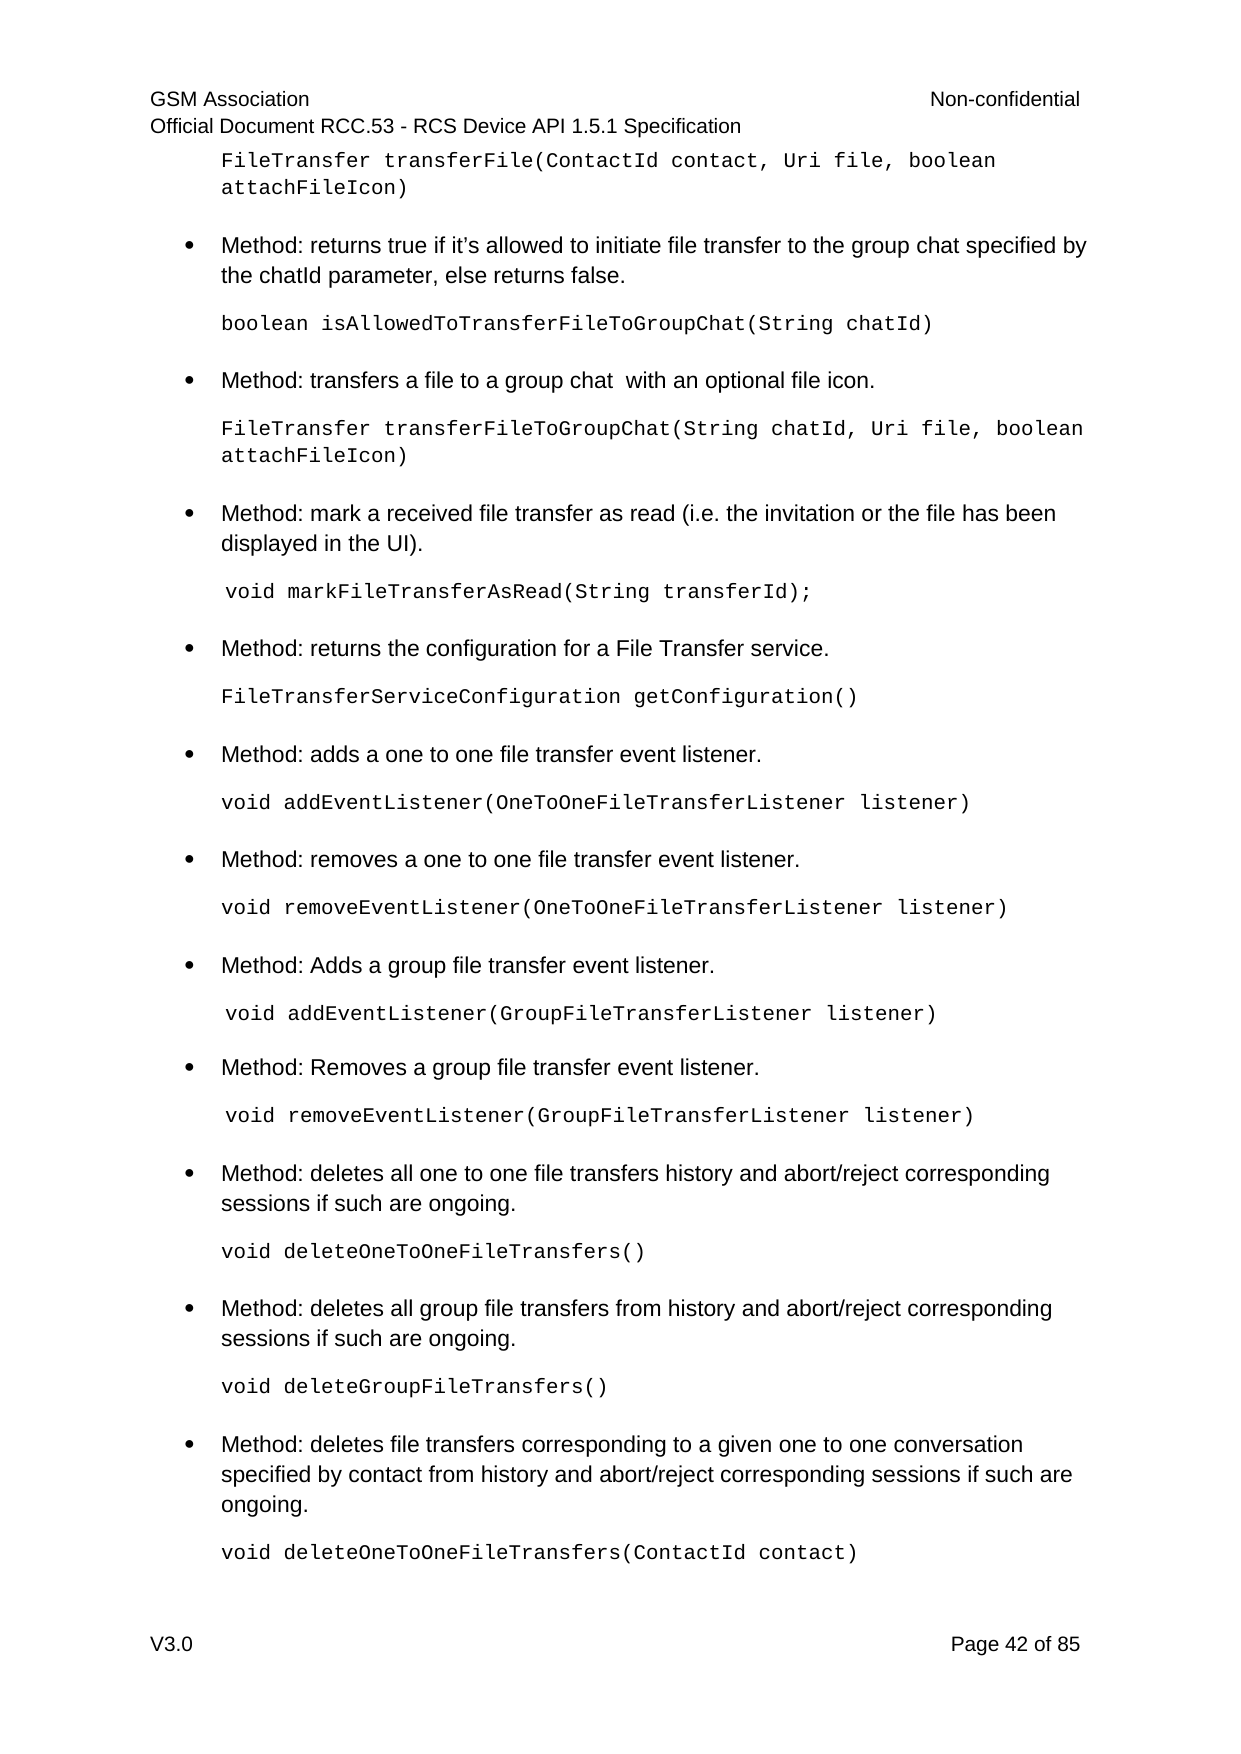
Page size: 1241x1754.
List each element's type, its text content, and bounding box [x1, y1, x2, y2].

text FileTransferServiceConfiguration getConfiguration() [221, 686, 1090, 710]
list Method: deletes all one to one file transfers history and abort/reject corresponding sessions if such are ongoing. [185, 1159, 1090, 1216]
list Method: returns true if it’s allowed to initiate file transfer to the group chat specified by the chatId parameter, else returns false. [185, 232, 1090, 288]
text void addEventListener(OneToOneFileTransferListener listener) [221, 792, 1090, 816]
text void deleteOneToOneFileTransfers(ContactId contact) [221, 1542, 1090, 1566]
list Method: Removes a group file transfer event listener. [185, 1054, 1090, 1081]
list Method: returns the configuration for a File Transfer service. [185, 635, 1090, 662]
list Method: removes a one to one file transfer event listener. [185, 846, 1090, 873]
text void removeEventListener(GroupFileTransferListener listener) [150, 1105, 1090, 1129]
list Method: deletes all group file transfers from history and abort/reject corresponding sessions if such are ongoing. [185, 1295, 1090, 1352]
text void deleteOneToOneFileTransfers() [221, 1241, 1090, 1264]
list Method: adds a one to one file transfer event listener. [185, 741, 1090, 767]
text FileTransfer transferFile(ContactId contact, Uri file, boolean attachFileIcon) [221, 150, 1090, 201]
list Method: deletes file transfers corresponding to a given one to one conversation specified by contact from history and abort/reject corresponding sessions if such are ongoing. [185, 1431, 1090, 1518]
text void deleteGroupFileTransfers() [221, 1376, 1090, 1400]
text FileTransfer transferFileToGroupChat(String chatId, Uri file, boolean attachFileIcon) [221, 418, 1090, 469]
text void markFileTransferAsRead(String transferId); [225, 581, 1090, 605]
list Method: transfers a file to a group chat with an optional file icon. [185, 367, 1090, 393]
text void removeEventListener(OneToOneFileTransferListener listener) [221, 897, 1090, 921]
list Method: Adds a group file transfer event listener. [185, 952, 1090, 978]
text void addEventListener(GroupFileTransferListener listener) [150, 1003, 1090, 1026]
text boolean isAllowedToTransferFileToGroupChat(String chatId) [221, 313, 1090, 336]
list Method: mark a received file transfer as read (i.e. the invitation or the file has been displayed in the UI). [185, 500, 1090, 556]
